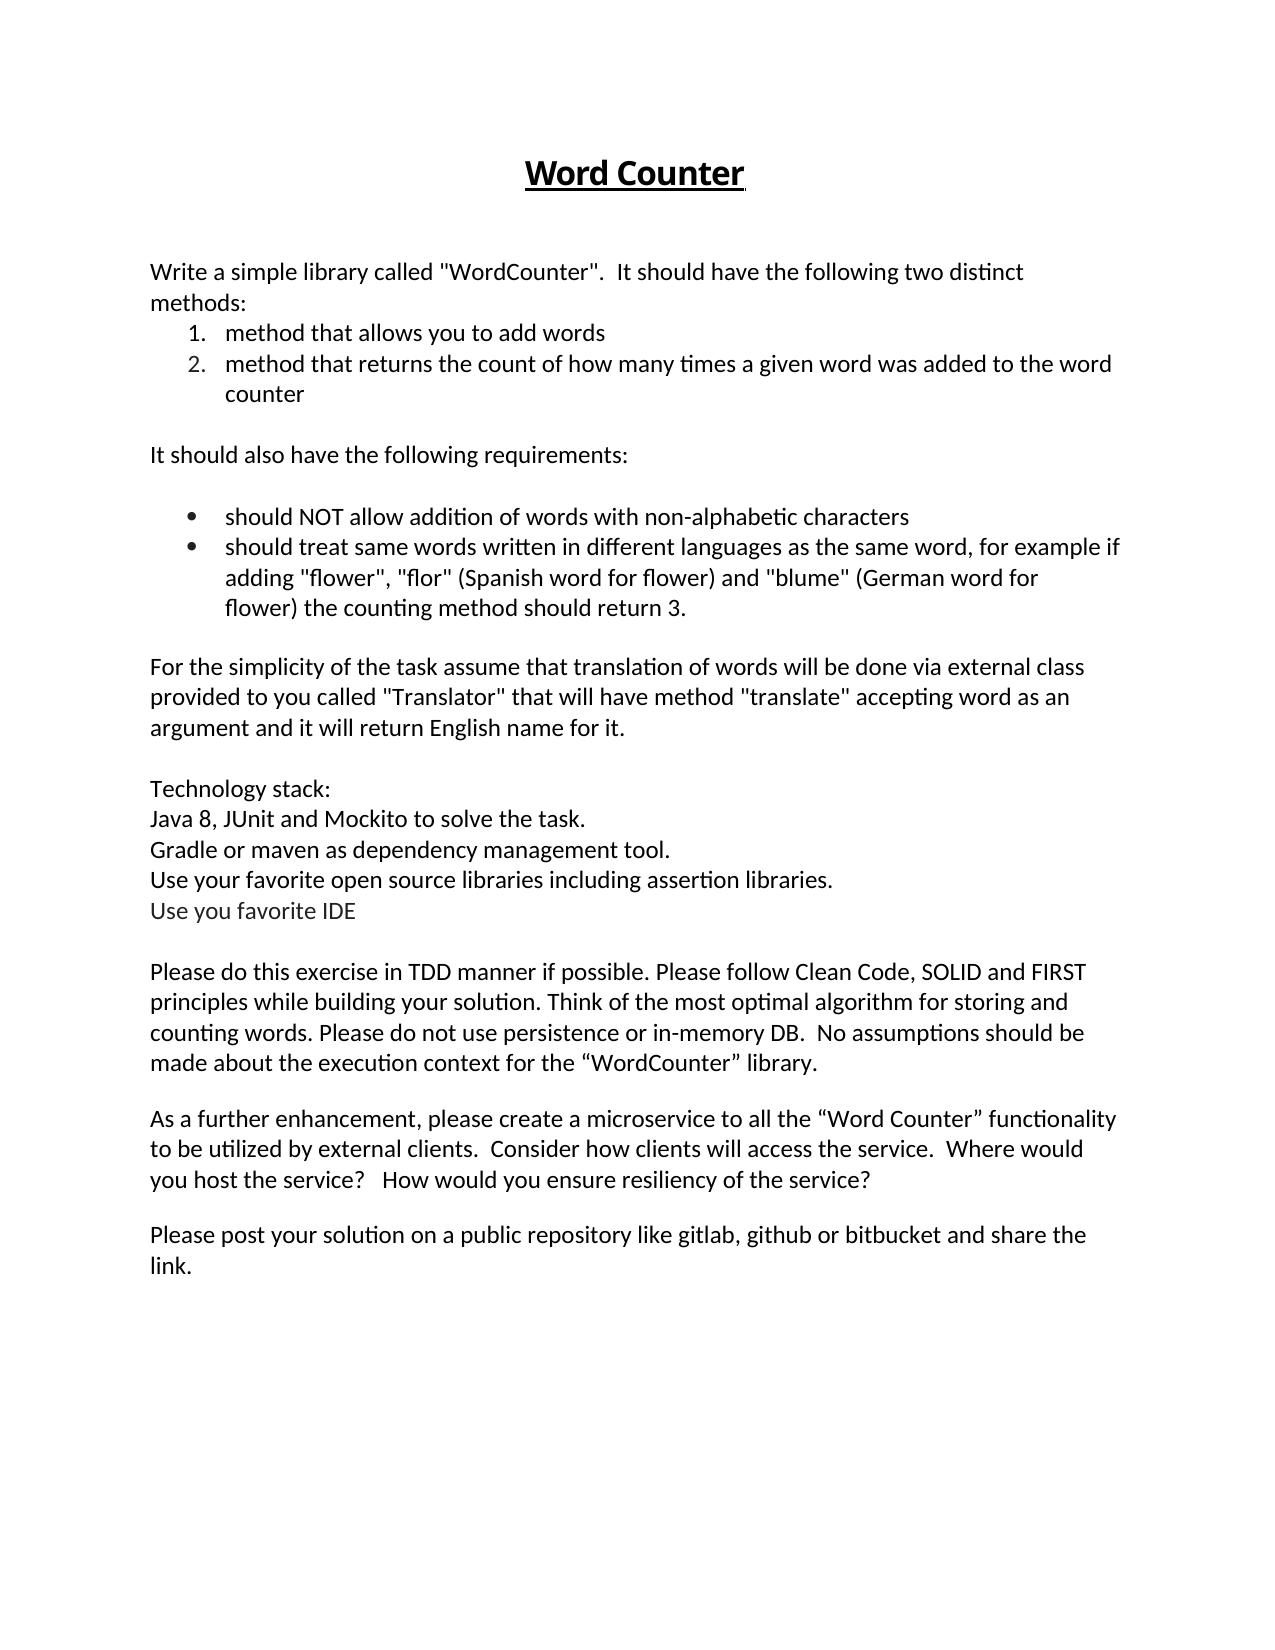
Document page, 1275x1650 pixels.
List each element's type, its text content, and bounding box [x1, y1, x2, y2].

text Use your favorite open source libraries including assertion libraries. [150, 864, 1125, 895]
text Use you favorite IDE [150, 895, 1125, 925]
text Gradle or maven as dependency management tool. [150, 834, 1125, 864]
list method that allows you to add words [187, 317, 1125, 348]
text adding "flower", "flor" (Spanish word for flower) and "blume" (German word for flower) the counting method should return 3. [225, 562, 1125, 651]
text As a further enhancement, please create a microservice to all the “Word Counter” functionality to be utilized by external clients. Consider how clients will access the service. Where would you host the service? How would you ensure resiliency of the service? [150, 1103, 1125, 1194]
list should NOT allow addition of words with non-alphabetic characters [187, 501, 1125, 531]
list method that returns the count of how many times a given word was added to the word counter [187, 348, 1125, 409]
text Write a simple library called "WordCounter". It should have the following two distinct methods: [150, 256, 1125, 317]
text Word Counter [487, 150, 1125, 195]
list should treat same words written in different languages as the same word, for example if [187, 531, 1125, 562]
text It should also have the following requirements: [150, 439, 1125, 470]
text For the simplicity of the task assume that translation of words will be done via external class provided to you called "Translator" that will have method "translate" accepting word as an argument and it will return English name for it. Technology stack: Java 8, JUnit and Mockito to solve the task. [150, 651, 1125, 834]
text Please post your solution on a public repository like gitlab, github or bitbucket and share the link. [150, 1219, 1125, 1281]
text Please do this exercise in TDD manner if possible. Please follow Clean Code, SOLID and FIRST principles while building your solution. Think of the most optimal algorithm for storing and counting words. Please do not use persistence or in-memory DB. No assumptions should be made about the execution context for the “WordCounter” library. [150, 925, 1125, 1078]
